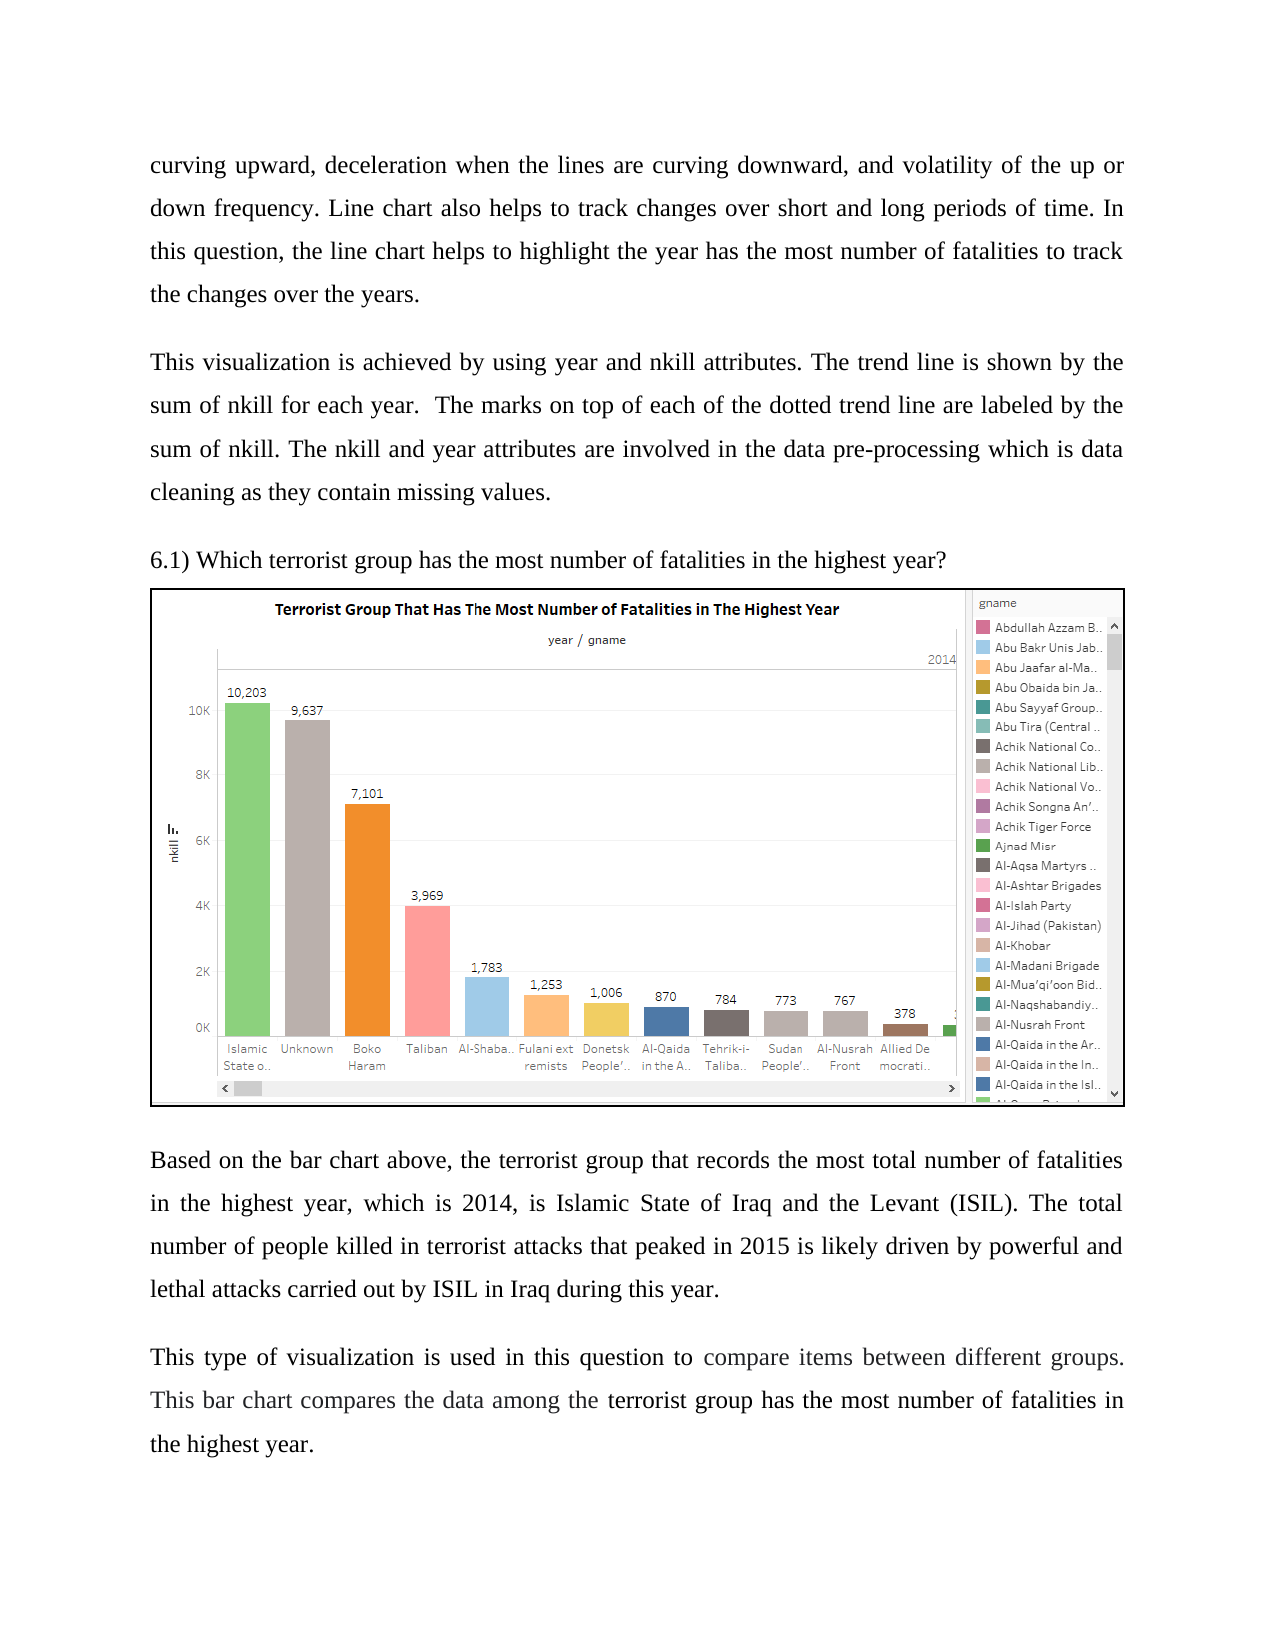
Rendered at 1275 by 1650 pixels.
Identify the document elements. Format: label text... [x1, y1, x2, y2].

text Based on the bar chart above, the terrorist group that records the most total number of fatalities in the highest year, which is 2014, is Islamic State of Iraq and the Levant (ISIL). The total number of people killed in terrorist attacks that peaked in 2015 is likely driven by powerful and lethal attacks carried out by ISIL in Iraq during this year. [150, 1145, 1125, 1303]
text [150, 150, 1125, 308]
picture [152, 590, 1123, 1105]
text 6.1) Which terrorist group has the most number of fatalities in the highest year? [150, 545, 1125, 574]
text This visualization is achieved by using year and nkill attributes. The trend line is shown by the sum of nkill for each year. The marks on top of each of the dotted trend line are labeled by the sum of nkill. The nkill and year attributes are involved in the data pre-processing which is data cleaning as they contain missing values. [150, 347, 1125, 506]
text This type of visualization is used in this question to compare items between different groups. This bar chart compares the data among the terrorist group has the most number of fatalities in the highest year. [150, 1342, 1125, 1457]
